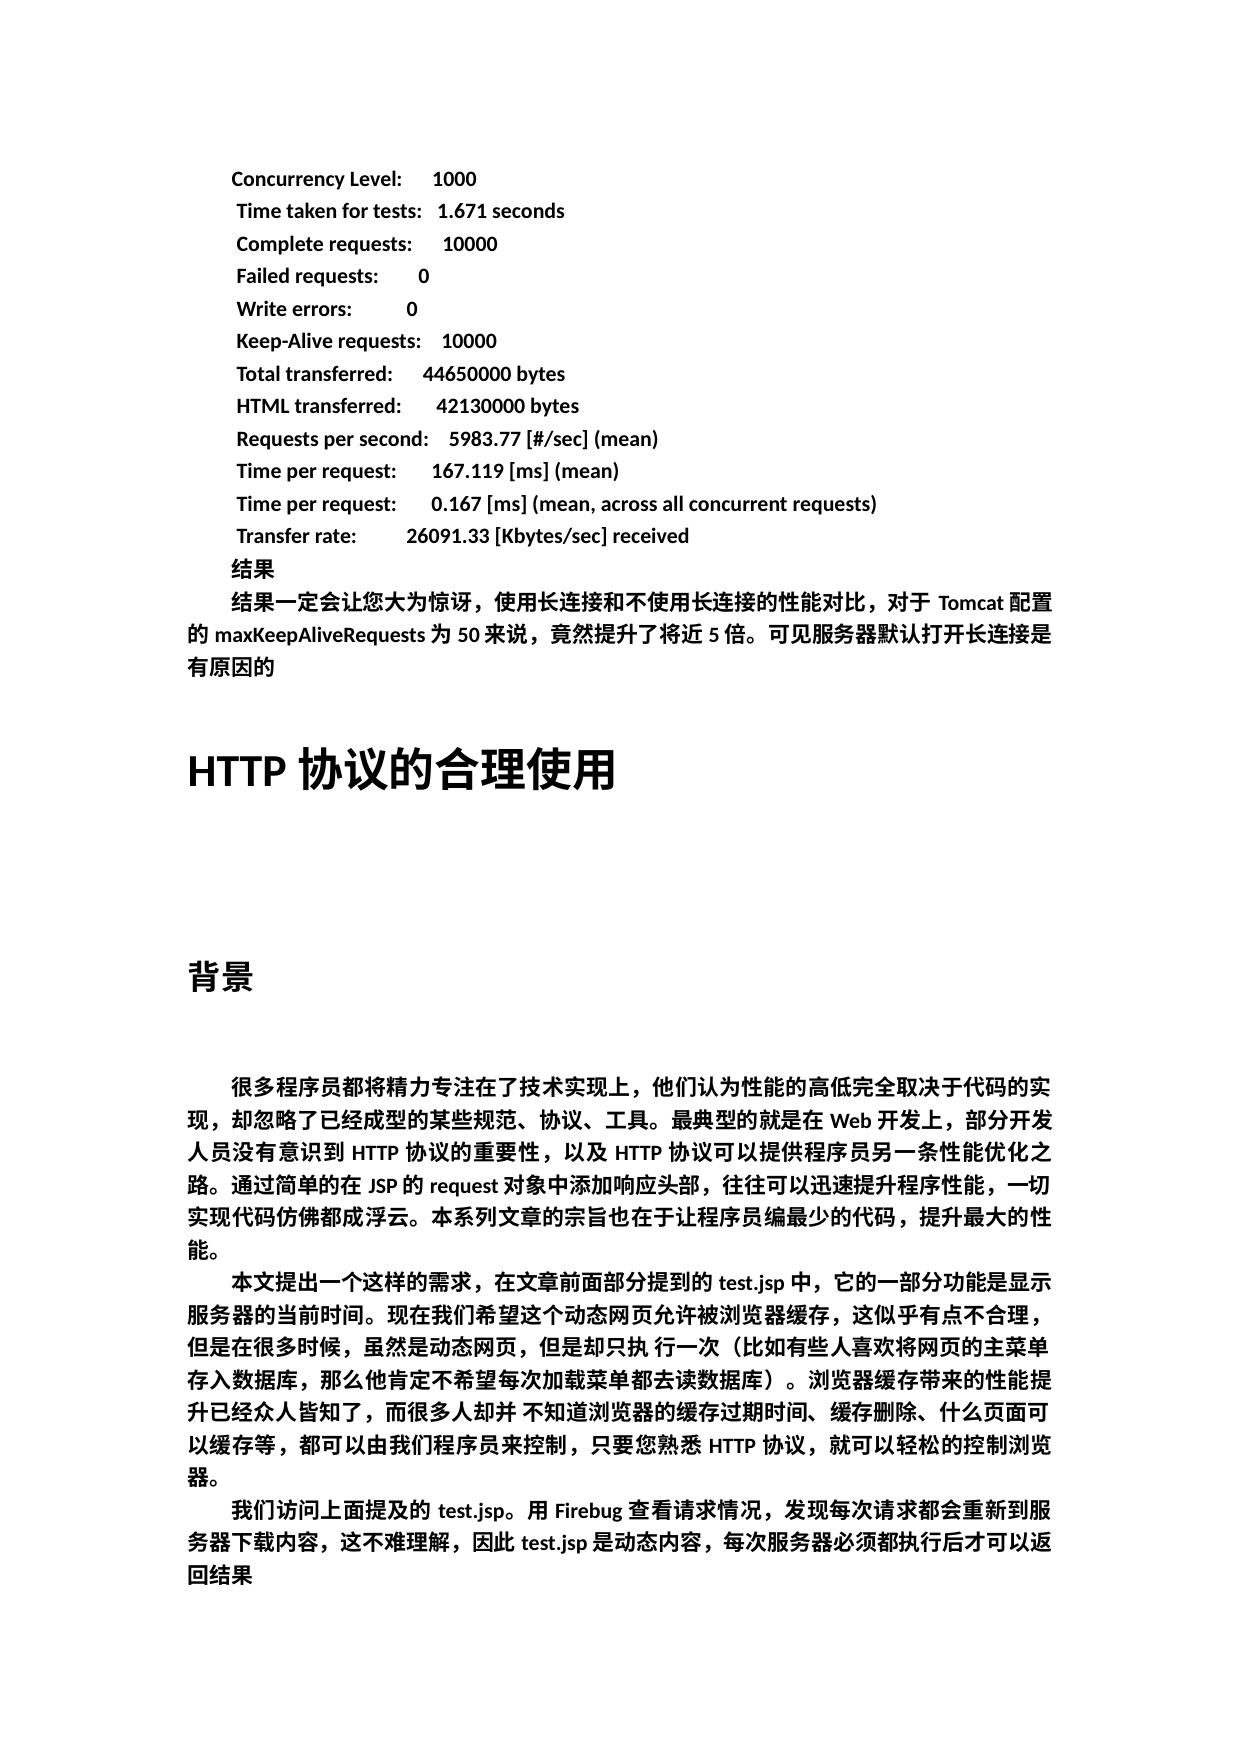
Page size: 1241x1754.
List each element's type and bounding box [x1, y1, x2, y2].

table_cell [188, 162, 1053, 1590]
